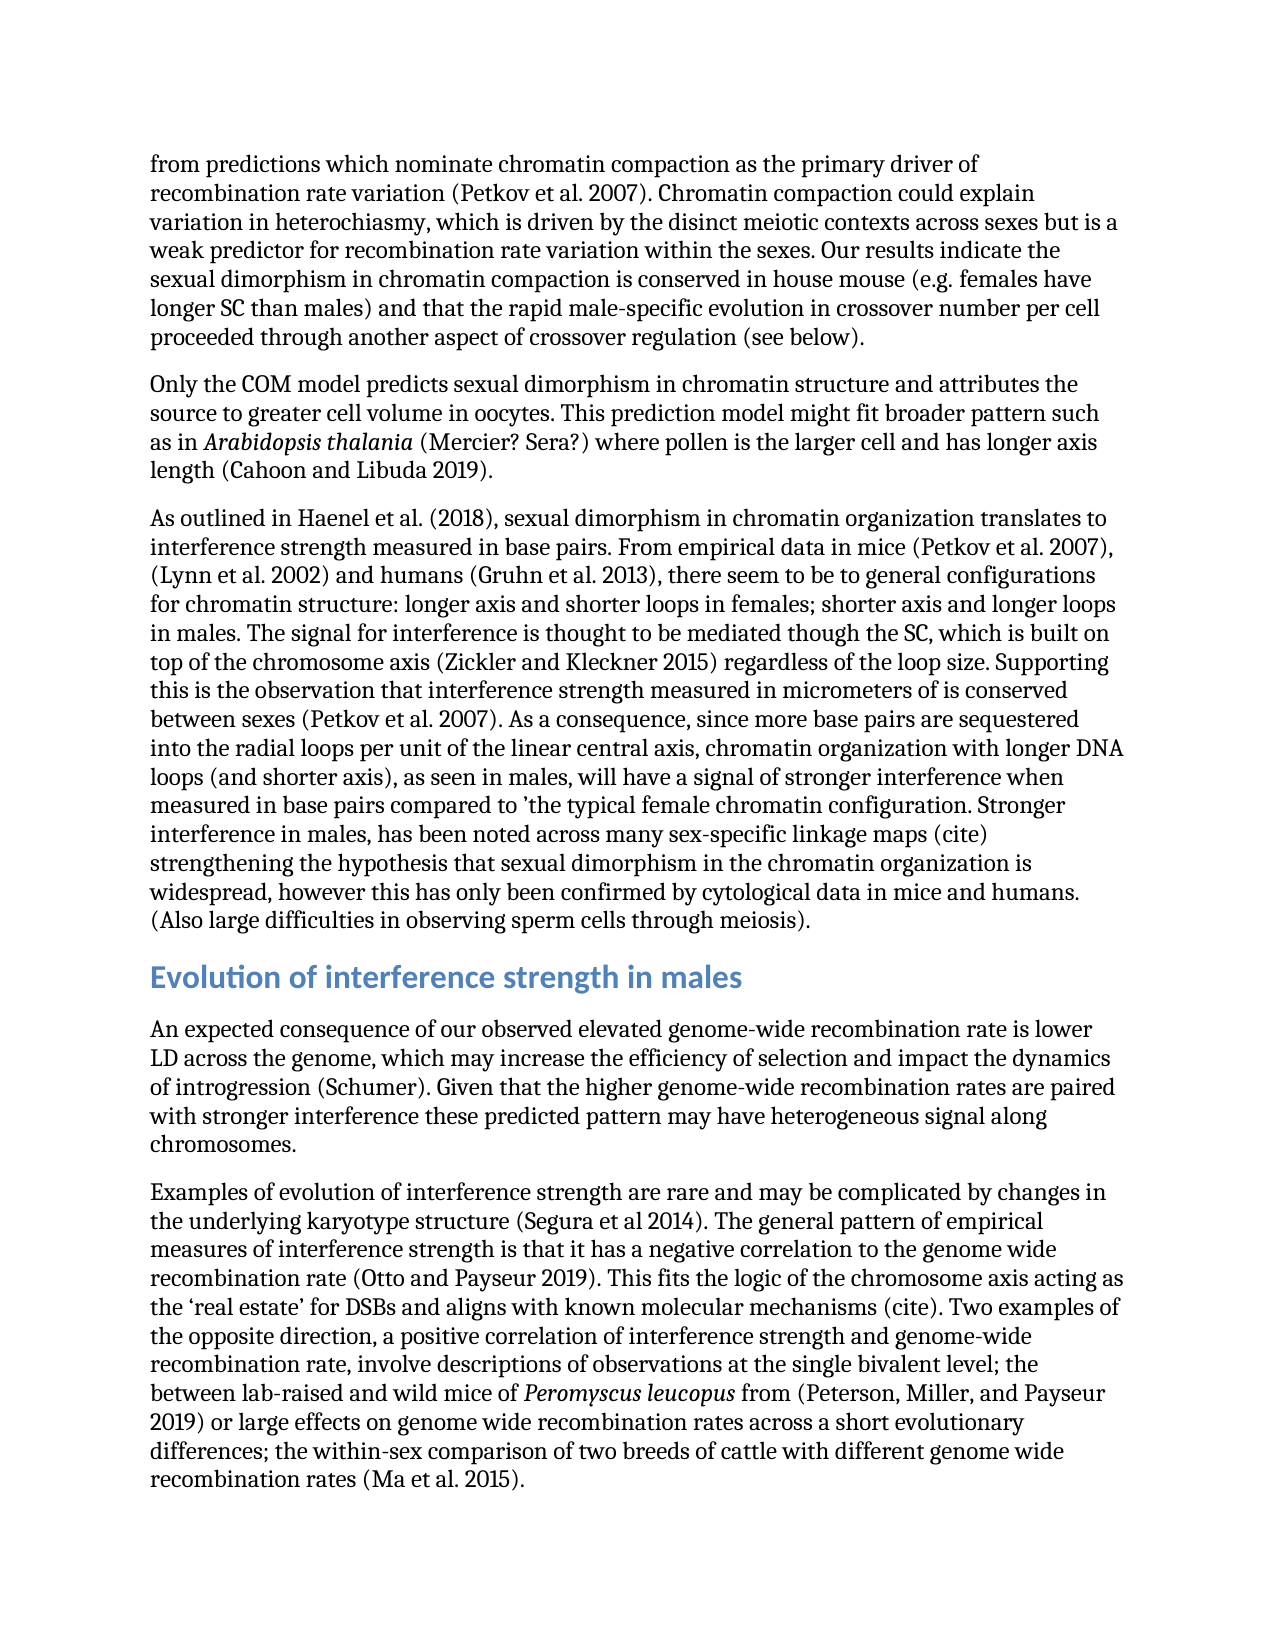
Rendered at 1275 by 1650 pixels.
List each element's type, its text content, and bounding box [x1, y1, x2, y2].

text Examples of evolution of interference strength are rare and may be complicated by changes in the underlying karyotype structure (Segura et al 2014). The general pattern of empirical measures of interference strength is that it has a negative correlation to the genome wide recombination rate (Otto and Payseur 2019). This fits the logic of the chromosome axis acting as the ‘real estate’ for DSBs and aligns with known molecular mechanisms (cite). Two examples of the opposite direction, a positive correlation of interference strength and genome-wide recombination rate, involve descriptions of observations at the single bivalent level; the between lab-raised and wild mice of Peromyscus leucopus from (Peterson, Miller, and Payseur 2019) or large effects on genome wide recombination rates across a short evolutionary differences; the within-sex comparison of two breeds of cattle with different genome wide recombination rates (Ma et al. 2015). [150, 1178, 1125, 1494]
text As outlined in Haenel et al. (2018), sexual dimorphism in chromatin organization translates to interference strength measured in base pairs. From empirical data in mice (Petkov et al. 2007), (Lynn et al. 2002) and humans (Gruhn et al. 2013), there seem to be to general configurations for chromatin structure: longer axis and shorter loops in females; shorter axis and longer loops in males. The signal for interference is thought to be mediated though the SC, which is built on top of the chromosome axis (Zickler and Kleckner 2015) regardless of the loop size. Supporting this is the observation that interference strength measured in micrometers of is conserved between sexes (Petkov et al. 2007). As a consequence, since more base pairs are sequestered into the radial loops per unit of the linear central axis, chromatin organization with longer DNA loops (and shorter axis), as seen in males, will have a signal of stronger interference when measured in base pairs compared to ’the typical female chromatin configuration. Stronger interference in males, has been noted across many sex-specific linkage maps (cite) strengthening the hypothesis that sexual dimorphism in the chromatin organization is widespread, however this has only been confirmed by cytological data in mice and humans. (Also large difficulties in observing sperm cells through meiosis). [150, 504, 1125, 935]
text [150, 150, 1125, 351]
subtitle Evolution of interference strength in males [150, 956, 1125, 997]
text Only the COM model predicts sexual dimorphism in chromatin structure and attributes the source to greater cell volume in oocytes. This prediction model might fit broader pattern such as in Arabidopsis thalania (Mercier? Sera?) where pollen is the larger cell and has longer axis length (Cahoon and Libuda 2019). [150, 370, 1125, 485]
text An expected consequence of our observed elevated genome-wide recombination rate is lower LD across the genome, which may increase the efficiency of selection and impact the dynamics of introgression (Schumer). Given that the higher genome-wide recombination rates are paired with stronger interference these predicted pattern may have heterogeneous signal along chromosomes. [150, 1015, 1125, 1159]
